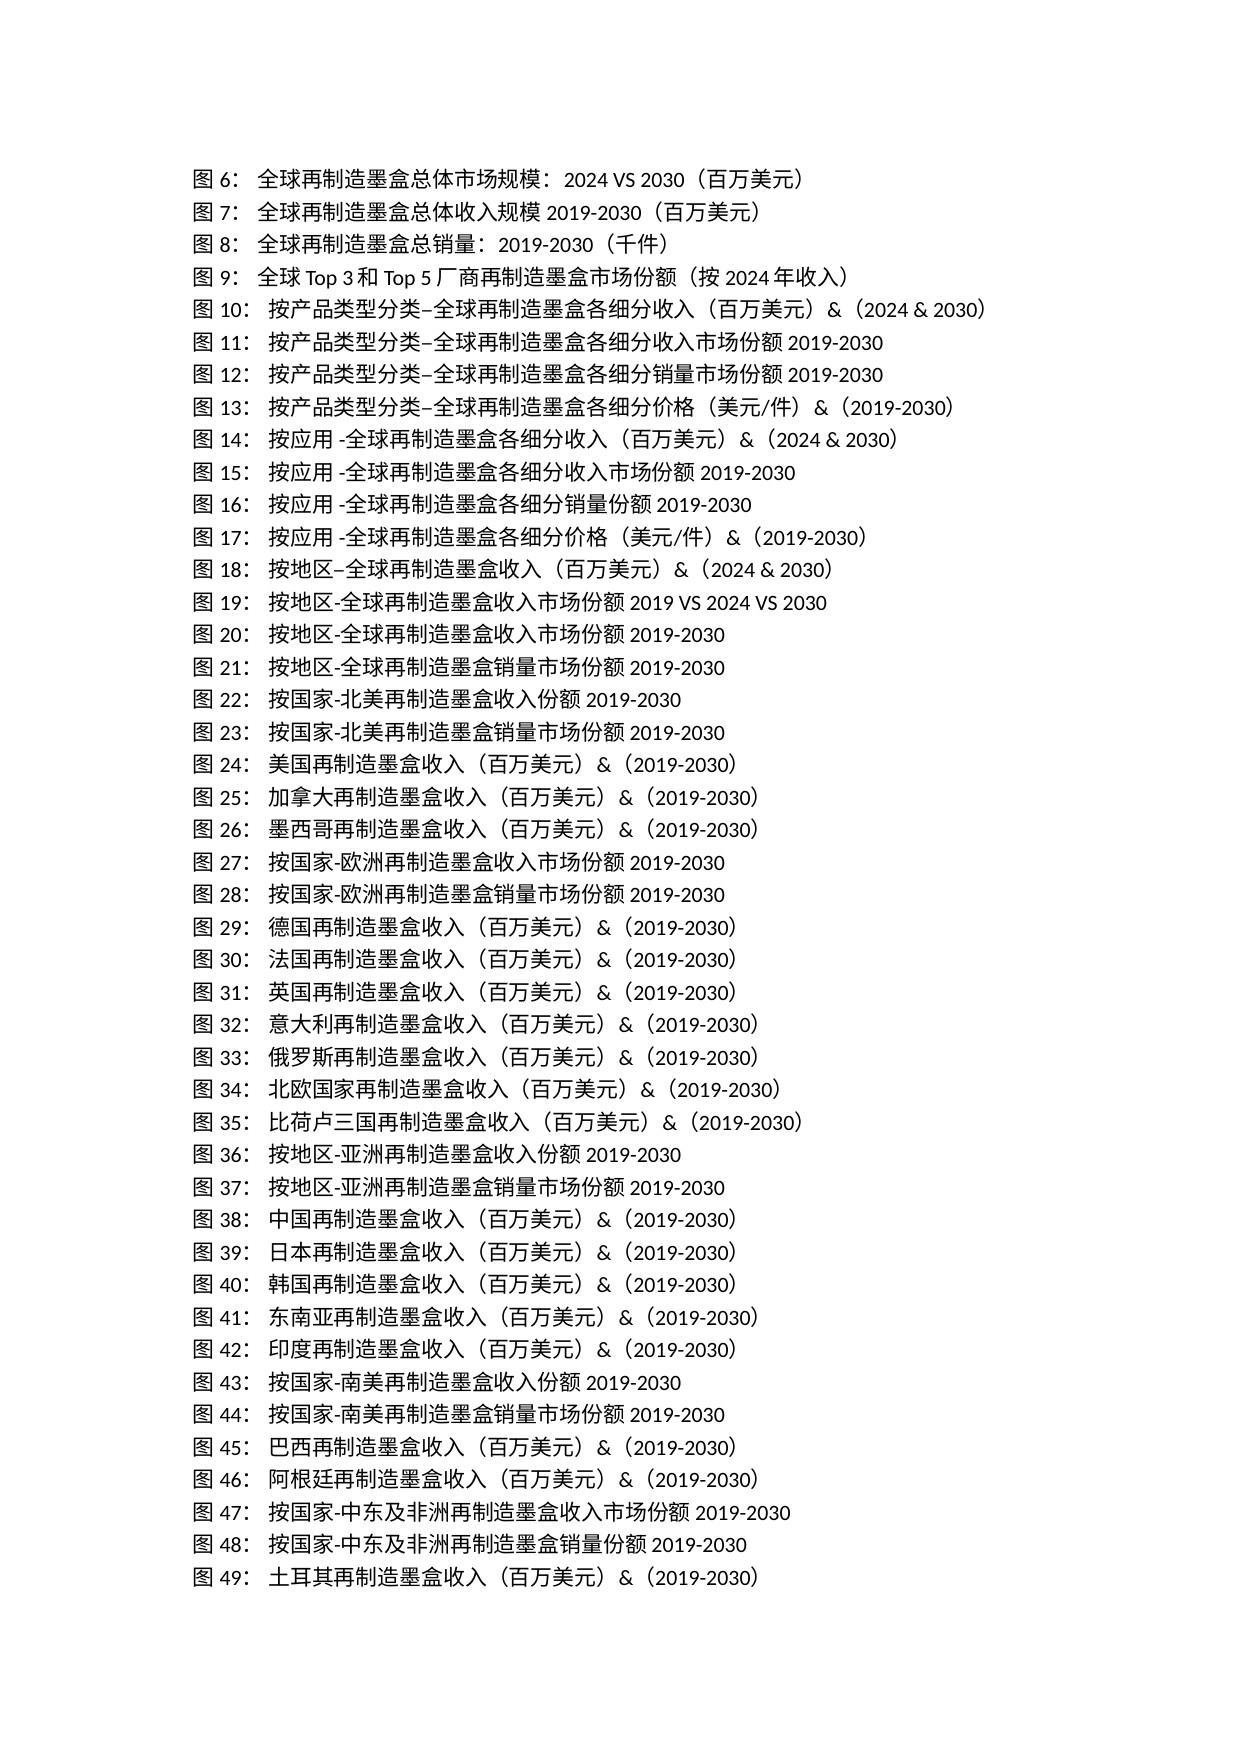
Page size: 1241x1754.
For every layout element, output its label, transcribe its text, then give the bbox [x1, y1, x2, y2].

text 图 45： 巴西再制造墨盒收入（百万美元）&（2019-2030） [187, 1429, 1053, 1462]
text 图 48： 按国家-中东及非洲再制造墨盒销量份额2019-2030 [187, 1527, 1053, 1559]
text 图 12： 按产品类型分类–全球再制造墨盒各细分销量市场份额2019-2030 [187, 357, 1053, 389]
text 图 32： 意大利再制造墨盒收入（百万美元）&（2019-2030） [187, 1007, 1053, 1039]
text 图 11： 按产品类型分类–全球再制造墨盒各细分收入市场份额2019-2030 [187, 324, 1053, 357]
text 图 31： 英国再制造墨盒收入（百万美元）&（2019-2030） [187, 974, 1053, 1007]
text 图 24： 美国再制造墨盒收入（百万美元）&（2019-2030） [187, 747, 1053, 779]
text 图 7： 全球再制造墨盒总体收入规模2019-2030（百万美元） [187, 194, 1053, 227]
text 图 8： 全球再制造墨盒总销量：2019-2030（千件） [187, 227, 1053, 259]
text 图 38： 中国再制造墨盒收入（百万美元）&（2019-2030） [187, 1202, 1053, 1234]
text 图 42： 印度再制造墨盒收入（百万美元）&（2019-2030） [187, 1332, 1053, 1364]
text 图 28： 按国家-欧洲再制造墨盒销量市场份额2019-2030 [187, 877, 1053, 909]
text 图 33： 俄罗斯再制造墨盒收入（百万美元）&（2019-2030） [187, 1039, 1053, 1072]
text 图 37： 按地区-亚洲再制造墨盒销量市场份额2019-2030 [187, 1169, 1053, 1202]
text 图 35： 比荷卢三国再制造墨盒收入（百万美元）&（2019-2030） [187, 1104, 1053, 1137]
text 图 18： 按地区–全球再制造墨盒收入（百万美元）&（2024 & 2030） [187, 552, 1053, 584]
text 图 36： 按地区-亚洲再制造墨盒收入份额2019-2030 [187, 1137, 1053, 1169]
text 图 25： 加拿大再制造墨盒收入（百万美元）&（2019-2030） [187, 779, 1053, 812]
text 图 16： 按应用 -全球再制造墨盒各细分销量份额2019-2030 [187, 487, 1053, 519]
text 图 29： 德国再制造墨盒收入（百万美元）&（2019-2030） [187, 909, 1053, 942]
text 图 22： 按国家-北美再制造墨盒收入份额2019-2030 [187, 682, 1053, 714]
text 图 21： 按地区-全球再制造墨盒销量市场份额2019-2030 [187, 649, 1053, 682]
text 图 20： 按地区-全球再制造墨盒收入市场份额2019-2030 [187, 617, 1053, 649]
text 图 44： 按国家-南美再制造墨盒销量市场份额2019-2030 [187, 1397, 1053, 1429]
text 图 10： 按产品类型分类–全球再制造墨盒各细分收入（百万美元）&（2024 & 2030） [187, 292, 1053, 324]
text 图 46： 阿根廷再制造墨盒收入（百万美元）&（2019-2030） [187, 1462, 1053, 1494]
text 图 49： 土耳其再制造墨盒收入（百万美元）&（2019-2030） [187, 1559, 1053, 1592]
text 图 30： 法国再制造墨盒收入（百万美元）&（2019-2030） [187, 942, 1053, 974]
text 图 41： 东南亚再制造墨盒收入（百万美元）&（2019-2030） [187, 1299, 1053, 1332]
text 图 23： 按国家-北美再制造墨盒销量市场份额2019-2030 [187, 714, 1053, 747]
text 图 13： 按产品类型分类–全球再制造墨盒各细分价格（美元/件）&（2019-2030） [187, 389, 1053, 422]
text 图 17： 按应用 -全球再制造墨盒各细分价格（美元/件）&（2019-2030） [187, 519, 1053, 552]
text 图 47： 按国家-中东及非洲再制造墨盒收入市场份额2019-2030 [187, 1494, 1053, 1527]
text 图 26： 墨西哥再制造墨盒收入（百万美元）&（2019-2030） [187, 812, 1053, 844]
text 图 40： 韩国再制造墨盒收入（百万美元）&（2019-2030） [187, 1267, 1053, 1299]
text 图 9： 全球Top 3和Top 5厂商再制造墨盒市场份额（按2024年收入） [187, 259, 1053, 292]
text 图 14： 按应用 -全球再制造墨盒各细分收入（百万美元）&（2024 & 2030） [187, 422, 1053, 454]
text 图 43： 按国家-南美再制造墨盒收入份额2019-2030 [187, 1364, 1053, 1397]
text 图 27： 按国家-欧洲再制造墨盒收入市场份额2019-2030 [187, 844, 1053, 877]
text 图 19： 按地区-全球再制造墨盒收入市场份额2019 VS 2024 VS 2030 [187, 584, 1053, 617]
text 图 15： 按应用 -全球再制造墨盒各细分收入市场份额2019-2030 [187, 454, 1053, 487]
text 图 34： 北欧国家再制造墨盒收入（百万美元）&（2019-2030） [187, 1072, 1053, 1104]
text 图 6： 全球再制造墨盒总体市场规模：2024 VS 2030（百万美元） [187, 162, 1053, 194]
text 图 39： 日本再制造墨盒收入（百万美元）&（2019-2030） [187, 1234, 1053, 1267]
